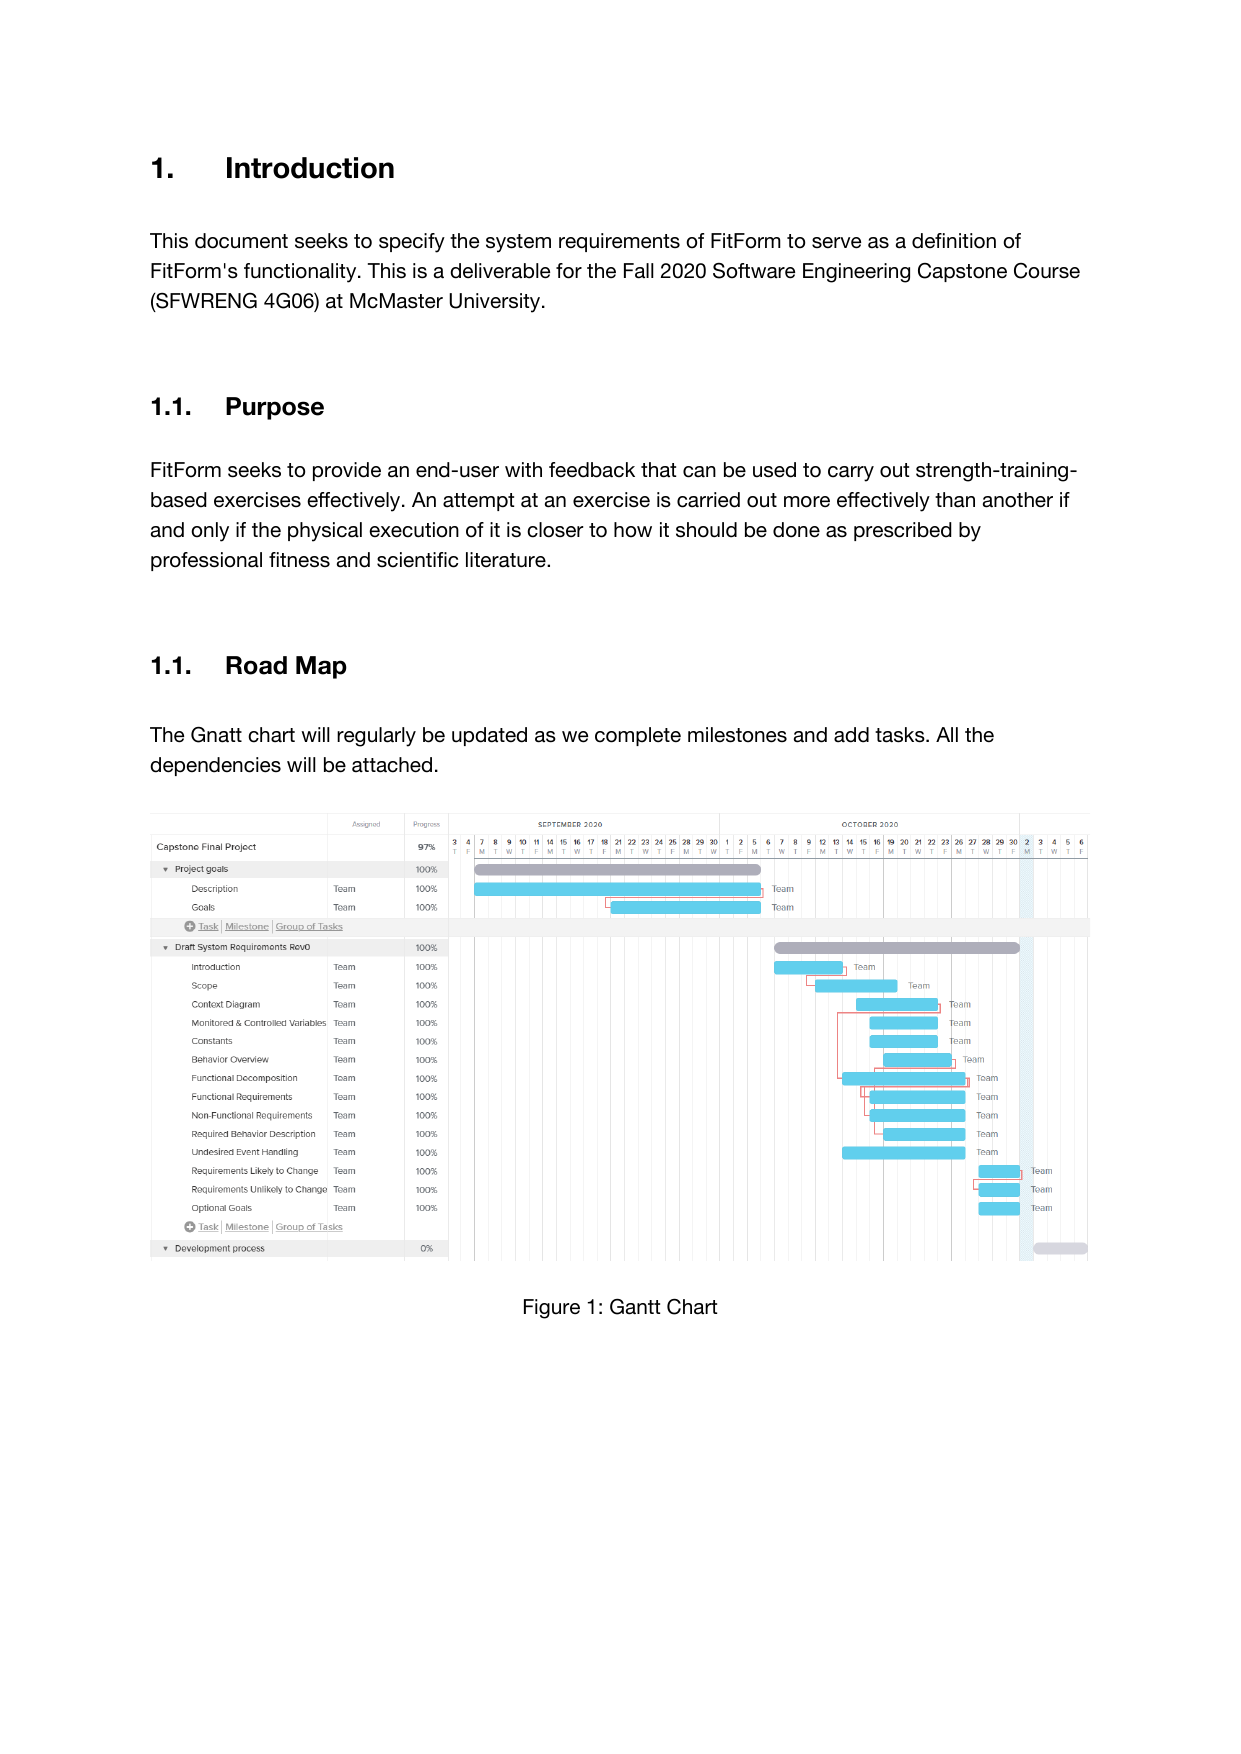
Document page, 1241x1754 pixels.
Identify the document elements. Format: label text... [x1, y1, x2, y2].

picture [150, 812, 1091, 1261]
text The Gnatt chart will regularly be updated as we complete milestones and add tasks. All the dependencies will be attached. [150, 722, 1090, 778]
text 1.1. Purpose [150, 391, 1090, 422]
text 1. Introduction [150, 150, 1090, 187]
text Figure 1: Gantt Chart [150, 1294, 1090, 1321]
text FitForm seeks to provide an end-user with feedback that can be used to carry out strength-training-based exercises effectively. An attempt at an exercise is carried out more effectively than another if and only if the physical execution of it is closer to how it should be done as prescribed by professional fitness and scientific literature. [150, 457, 1090, 574]
text This document seeks to specify the system requirements of FitForm to serve as a definition of FitForm's functionality. This is a deliverable for the Fall 2020 Software Engineering Capstone Course (SFWRENG 4G06) at McMaster University. [150, 228, 1090, 315]
text 1.1. Road Map [150, 650, 1090, 681]
